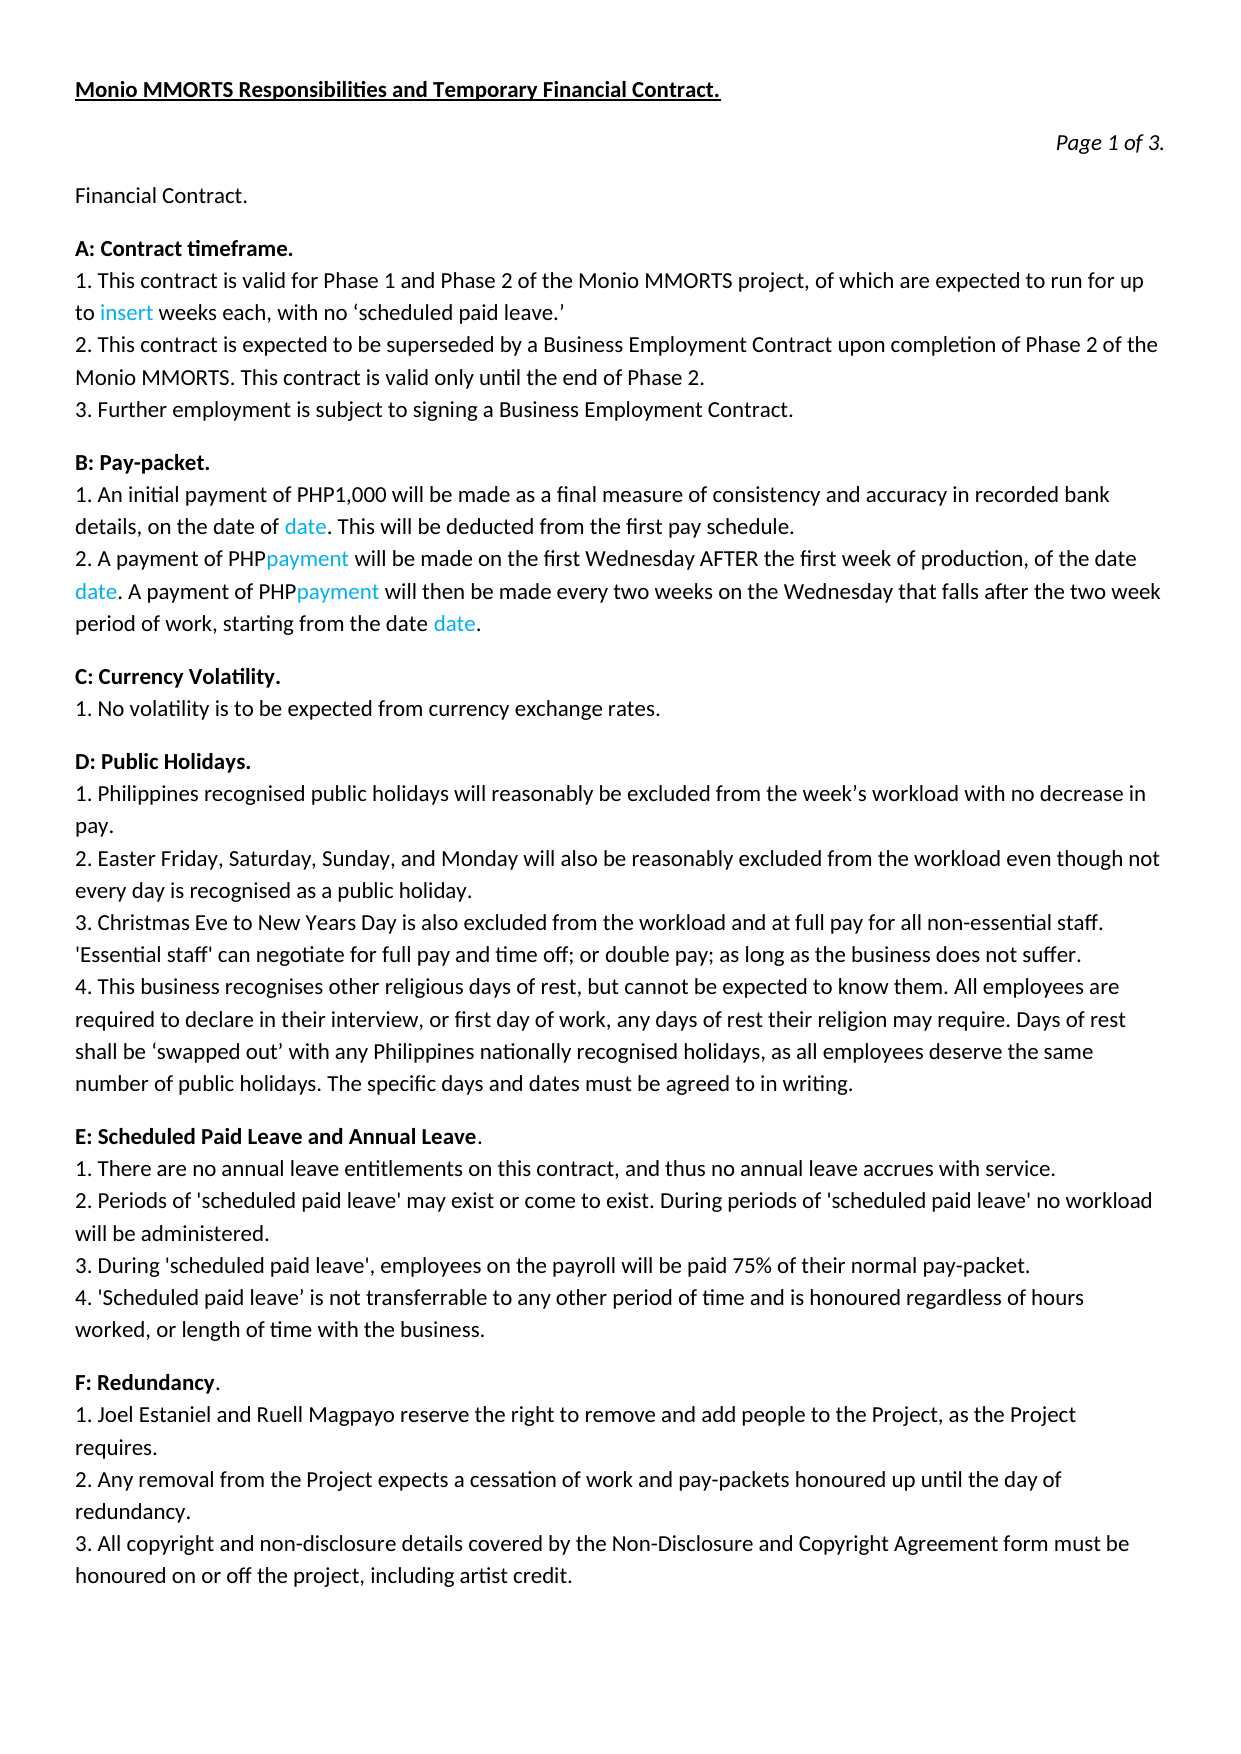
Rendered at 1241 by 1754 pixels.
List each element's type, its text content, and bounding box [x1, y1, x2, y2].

text Financial Contract. [75, 181, 1165, 209]
text Page 1 of 3. [75, 128, 1165, 156]
text C: Currency Volatility. 1. No volatility is to be expected from currency exchange rates. [75, 662, 1165, 722]
text A: Contract timeframe. 1. This contract is valid for Phase 1 and Phase 2 of the Monio MMORTS project, of which are expected to run for up to insert weeks each, with no ‘scheduled paid leave.’ 2. This contract is expected to be superseded by a Business Employment Contract upon completion of Phase 2 of the Monio MMORTS. This contract is valid only until the end of Phase 2. 3. Further employment is subject to signing a Business Employment Contract. [75, 234, 1165, 423]
text F: Redundancy. 1. Joel Estaniel and Ruell Magpayo reserve the right to remove and add people to the Project, as the Project requires. 2. Any removal from the Project expects a cessation of work and pay-packets honoured up until the day of redundancy. 3. All copyright and non-disclosure details covered by the Non-Disclosure and Copyright Agreement form must be honoured on or off the project, including artist credit. [75, 1368, 1165, 1589]
text E: Scheduled Paid Leave and Annual Leave. 1. There are no annual leave entitlements on this contract, and thus no annual leave accrues with service. 2. Periods of 'scheduled paid leave' may exist or come to exist. During periods of 'scheduled paid leave' no workload will be administered. 3. During 'scheduled paid leave', employees on the payroll will be paid 75% of their normal pay-packet. 4. 'Scheduled paid leave’ is not transferrable to any other period of time and is honoured regardless of hours worked, or length of time with the business. [75, 1122, 1165, 1343]
text D: Public Holidays. 1. Philippines recognised public holidays will reasonably be excluded from the week’s workload with no decrease in pay. 2. Easter Friday, Saturday, Sunday, and Monday will also be reasonably excluded from the workload even though not every day is recognised as a public holiday. 3. Christmas Eve to New Years Day is also excluded from the workload and at full pay for all non-essential staff. 'Essential staff' can negotiate for full pay and time off; or double pay; as long as the business does not suffer. 4. This business recognises other religious days of rest, but cannot be expected to know them. All employees are required to declare in their interview, or first day of work, any days of rest their religion may require. Days of rest shall be ‘swapped out’ with any Philippines nationally recognised holidays, as all employees deserve the same number of public holidays. The specific days and dates must be agreed to in writing. [75, 747, 1165, 1097]
text Monio MMORTS Responsibilities and Temporary Financial Contract. [75, 75, 1165, 103]
text B: Pay-packet. 1. An initial payment of PHP1,000 will be made as a final measure of consistency and accuracy in recorded bank details, on the date of date. This will be deducted from the first pay schedule. 2. A payment of PHPpayment will be made on the first Wednesday AFTER the first week of production, of the date date. A payment of PHPpayment will then be made every two weeks on the Wednesday that falls after the two week period of work, starting from the date date. [75, 448, 1165, 637]
